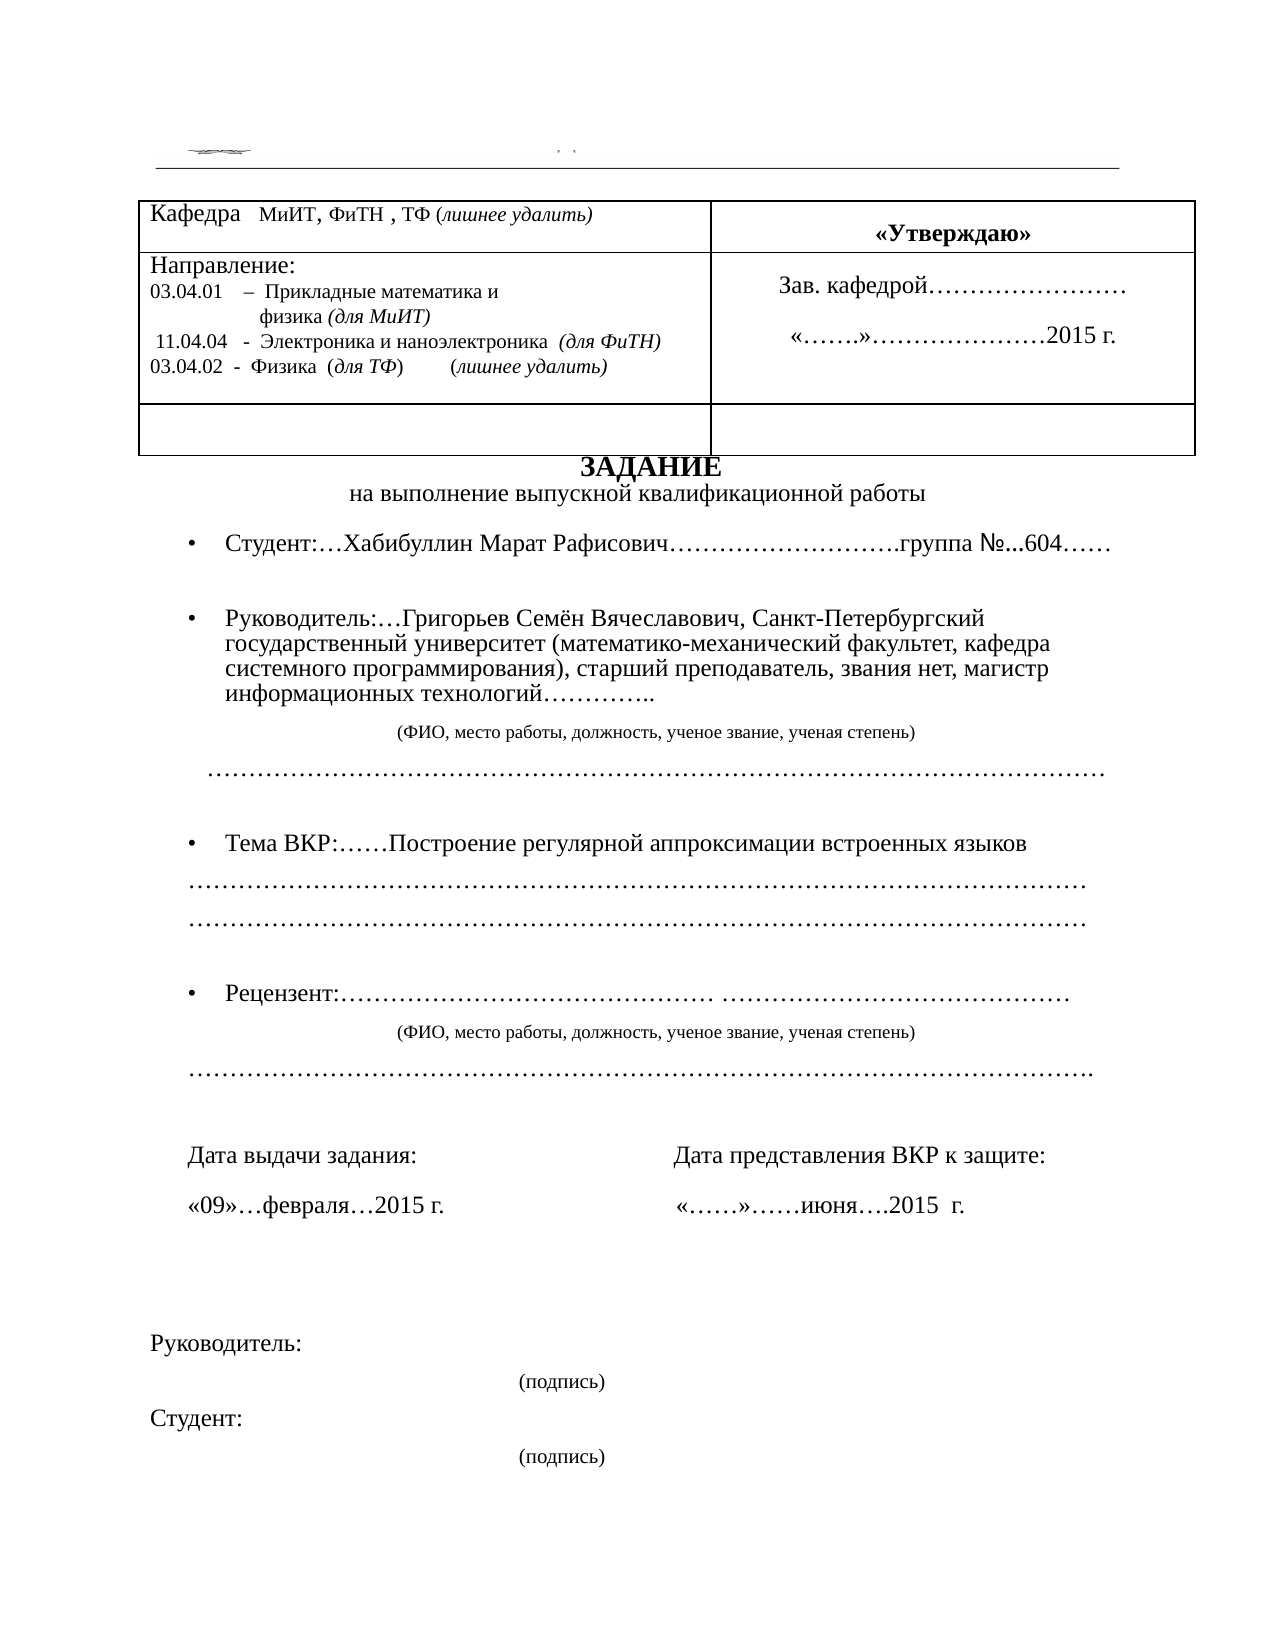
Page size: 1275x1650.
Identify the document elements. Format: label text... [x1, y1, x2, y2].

text ……………………………………………………………………………………………… [187, 869, 1125, 894]
text на выполнение выпускной квалификационной работы [150, 481, 1125, 506]
list Руководитель:…Григорьев Семён Вячеславович, Санкт-Петербургский государственный университет (математико-механический факультет, кафедра системного программирования), старший преподаватель, звания нет, магистр информационных технологий………….. [187, 606, 1125, 706]
text (ФИО, место работы, должность, ученое звание, ученая степень) [187, 1019, 1125, 1044]
table_cell Направление: 03.04.01 – Прикладные математика и физика (для МиИТ) 11.04.04 - Электроника и наноэлектроника (для ФиТН) 03.04.02 - Физика (для ТФ) (лишнее удалить) [140, 253, 710, 403]
list Тема ВКР:……Построение регулярной аппроксимации встроенных языков [187, 831, 1125, 856]
list Студент:…Хабибуллин Марат Рафисович……………………….группа №…604…… [187, 531, 1125, 556]
text ………………………………………………………………………………………………. [187, 1056, 1125, 1081]
table_header «Утверждаю» [712, 202, 1194, 252]
text (ФИО, место работы, должность, ученое звание, ученая степень) [187, 719, 1125, 744]
table_header Кафедра МиИТ, ФиТН , ТФ (лишнее удалить) [140, 202, 710, 252]
table_cell Зав. кафедрой…………………… «…….»…………………2015 г. [712, 253, 1194, 403]
text ……………………………………………………………………………………………… [187, 756, 1125, 781]
text Студент: [150, 1406, 1125, 1431]
text задание [150, 456, 1125, 481]
text Руководитель: [150, 1331, 1125, 1356]
table_cell [712, 405, 1194, 455]
table_cell [140, 405, 710, 455]
text ……………………………………………………………………………………………… [187, 906, 1125, 931]
text (подпись) [445, 1444, 1125, 1469]
text Дата выдачи задания: Дата представления ВКР к защите: [187, 1144, 1125, 1169]
text «09»…февраля…2015 г. «……»……июня….2015 г. [187, 1194, 1125, 1219]
list Рецензент:……………………………………… …………………………………… [187, 981, 1125, 1006]
text (подпись) [445, 1369, 1125, 1394]
